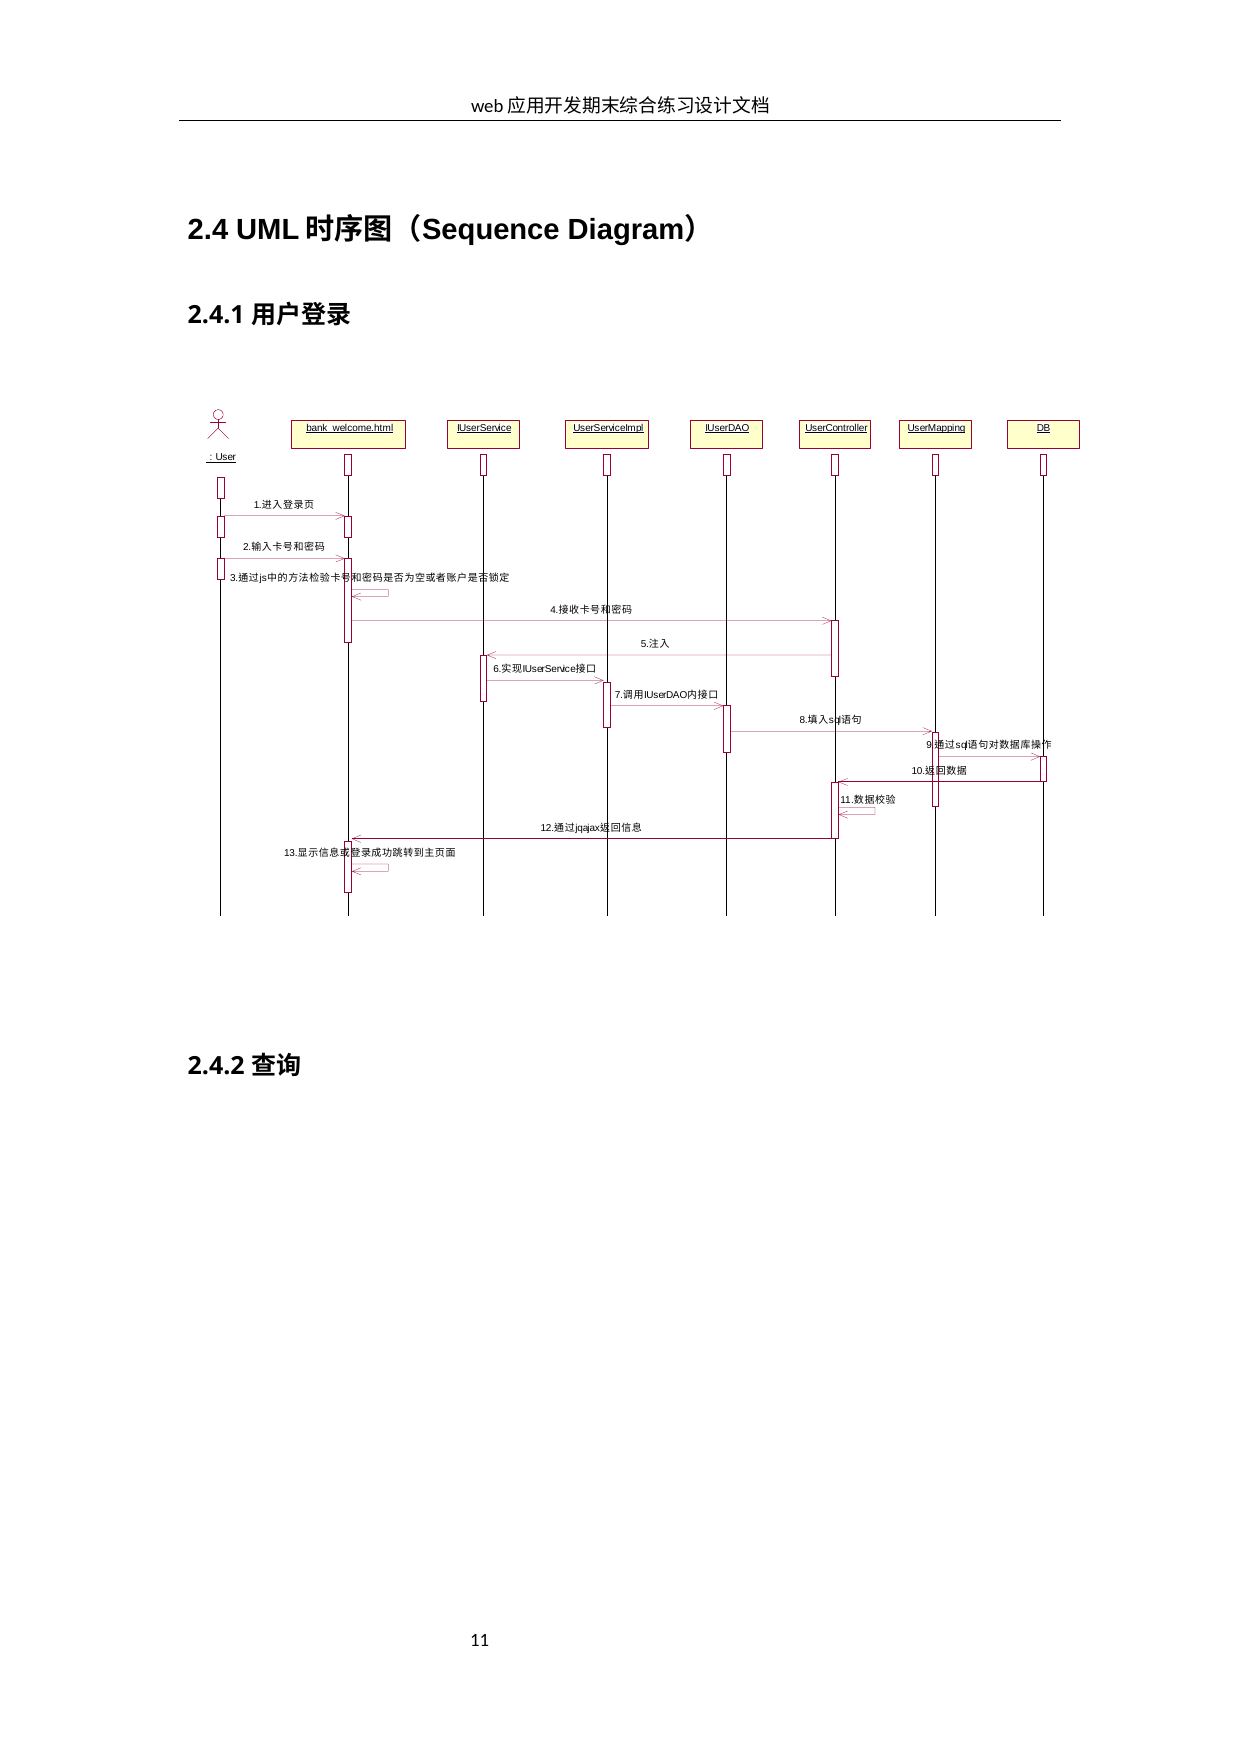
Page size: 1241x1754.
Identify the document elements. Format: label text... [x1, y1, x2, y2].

subtitle 2.4.1 用户登录 [187, 281, 1053, 346]
subtitle 2.4.2 查询 [187, 1031, 1053, 1096]
subtitle 2.4 UML时序图（Sequence Diagram） [187, 194, 1053, 259]
